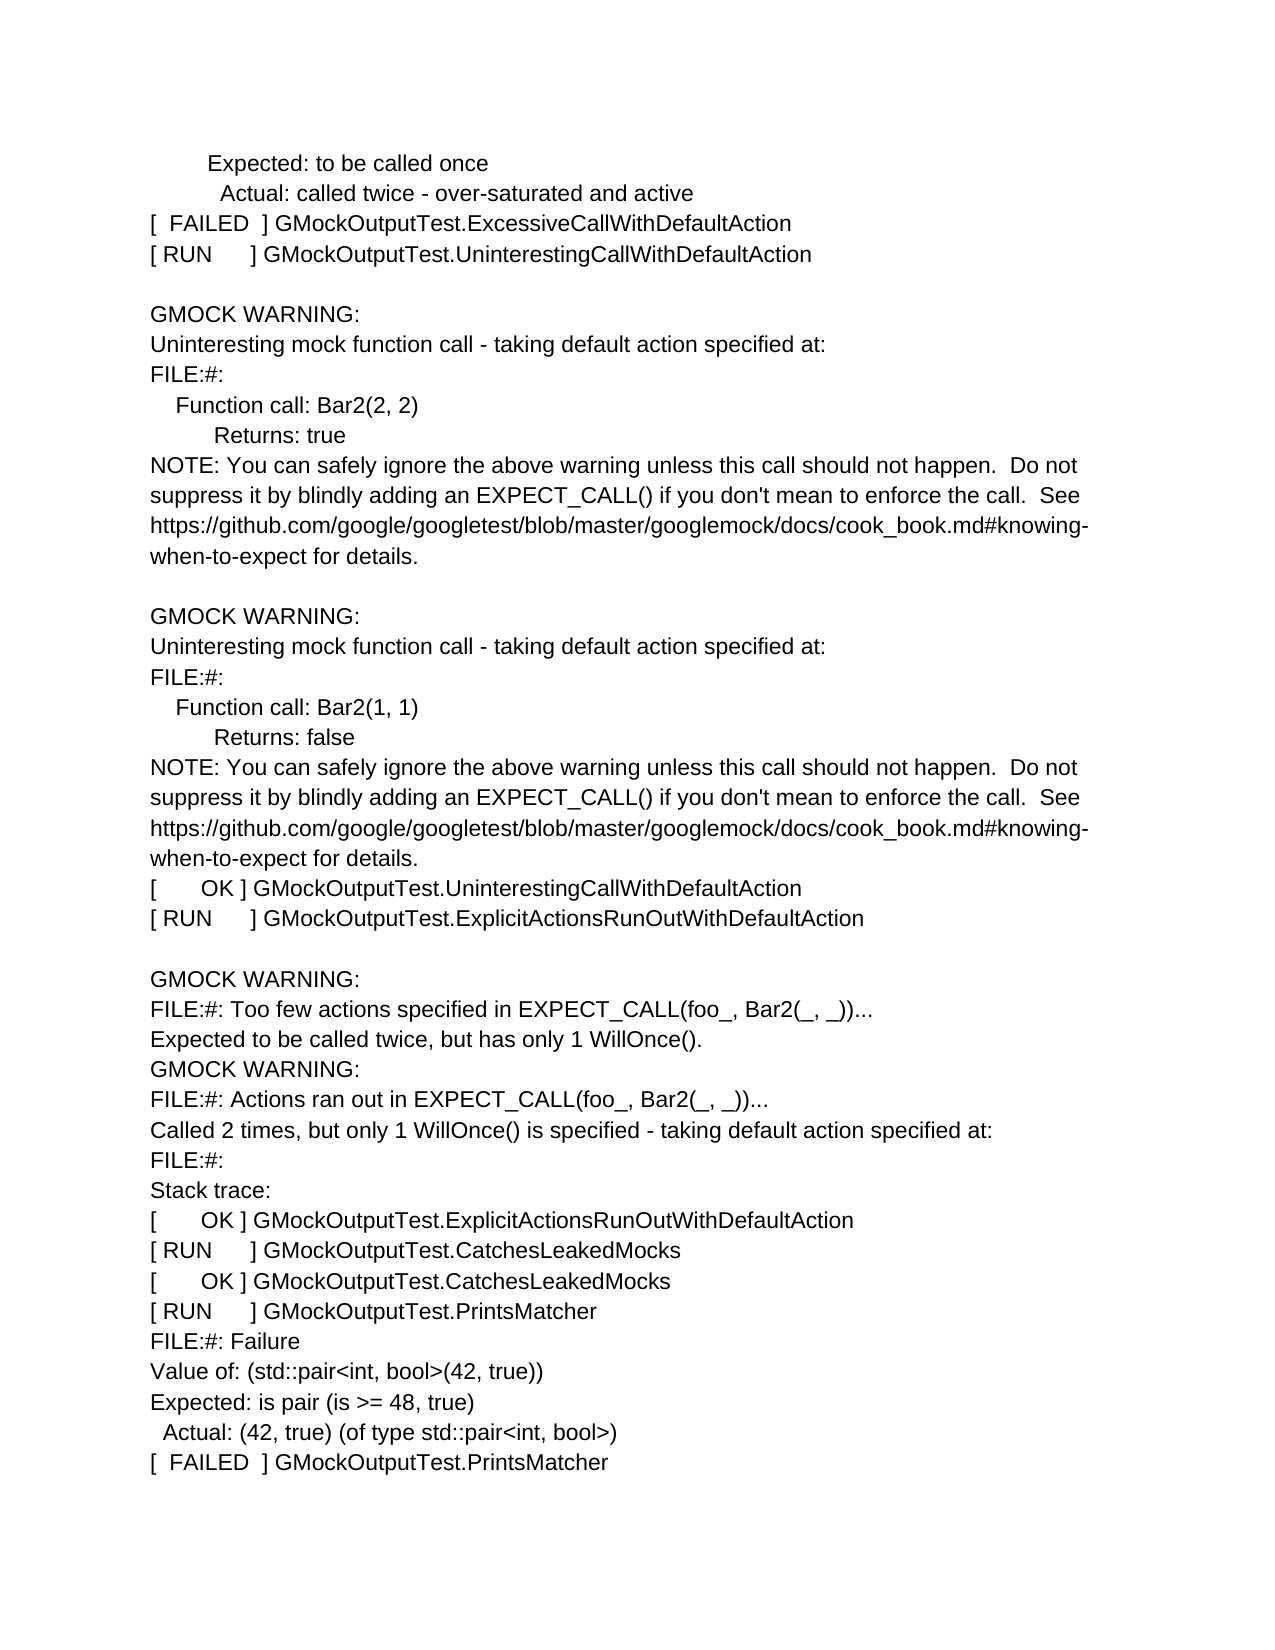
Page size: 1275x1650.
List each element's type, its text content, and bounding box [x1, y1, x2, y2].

text [ RUN ] GMockOutputTest.CatchesLeakedMocks [150, 1237, 1125, 1264]
text Expected to be called twice, but has only 1 WillOnce(). [150, 1026, 1125, 1052]
text GMOCK WARNING: [150, 966, 1125, 992]
text Uninteresting mock function call - taking default action specified at: [150, 331, 1125, 358]
text NOTE: You can safely ignore the above warning unless this call should not happen. Do not suppress it by blindly adding an EXPECT_CALL() if you don't mean to enforce the call. See https://github.com/google/googletest/blob/master/googlemock/docs/cook_book.md#knowing-when-to-expect for details. [150, 452, 1125, 569]
text Actual: (42, true) (of type std::pair<int, bool>) [150, 1419, 1125, 1445]
text FILE:#: [150, 663, 1125, 690]
text [ FAILED ] GMockOutputTest.PrintsMatcher [150, 1449, 1125, 1475]
text [ RUN ] GMockOutputTest.ExplicitActionsRunOutWithDefaultAction [150, 905, 1125, 932]
text Stack trace: [150, 1177, 1125, 1203]
text Called 2 times, but only 1 WillOnce() is specified - taking default action specified at: [150, 1117, 1125, 1143]
text GMOCK WARNING: [150, 1056, 1125, 1083]
text [ RUN ] GMockOutputTest.PrintsMatcher [150, 1298, 1125, 1324]
text Function call: Bar2(2, 2) [150, 392, 1125, 418]
text FILE:#: Failure [150, 1328, 1125, 1354]
text FILE:#: [150, 1147, 1125, 1173]
text Uninteresting mock function call - taking default action specified at: [150, 633, 1125, 660]
text FILE:#: Too few actions specified in EXPECT_CALL(foo_, Bar2(_, _))... [150, 996, 1125, 1022]
text Value of: (std::pair<int, bool>(42, true)) [150, 1358, 1125, 1385]
text FILE:#: [150, 361, 1125, 388]
text GMOCK WARNING: [150, 301, 1125, 327]
text GMOCK WARNING: [150, 603, 1125, 629]
text [ RUN ] GMockOutputTest.UninterestingCallWithDefaultAction [150, 241, 1125, 267]
text FILE:#: Actions ran out in EXPECT_CALL(foo_, Bar2(_, _))... [150, 1086, 1125, 1113]
text [ FAILED ] GMockOutputTest.ExcessiveCallWithDefaultAction [150, 210, 1125, 237]
text [ OK ] GMockOutputTest.CatchesLeakedMocks [150, 1268, 1125, 1294]
text Returns: true [150, 422, 1125, 448]
text [ OK ] GMockOutputTest.UninterestingCallWithDefaultAction [150, 875, 1125, 901]
text Expected: is pair (is >= 48, true) [150, 1388, 1125, 1415]
text Expected: to be called once [150, 150, 1125, 176]
text [ OK ] GMockOutputTest.ExplicitActionsRunOutWithDefaultAction [150, 1207, 1125, 1234]
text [150, 180, 1125, 207]
text Returns: false [150, 724, 1125, 750]
text Function call: Bar2(1, 1) [150, 694, 1125, 720]
text NOTE: You can safely ignore the above warning unless this call should not happen. Do not suppress it by blindly adding an EXPECT_CALL() if you don't mean to enforce the call. See https://github.com/google/googletest/blob/master/googlemock/docs/cook_book.md#knowing-when-to-expect for details. [150, 754, 1125, 871]
